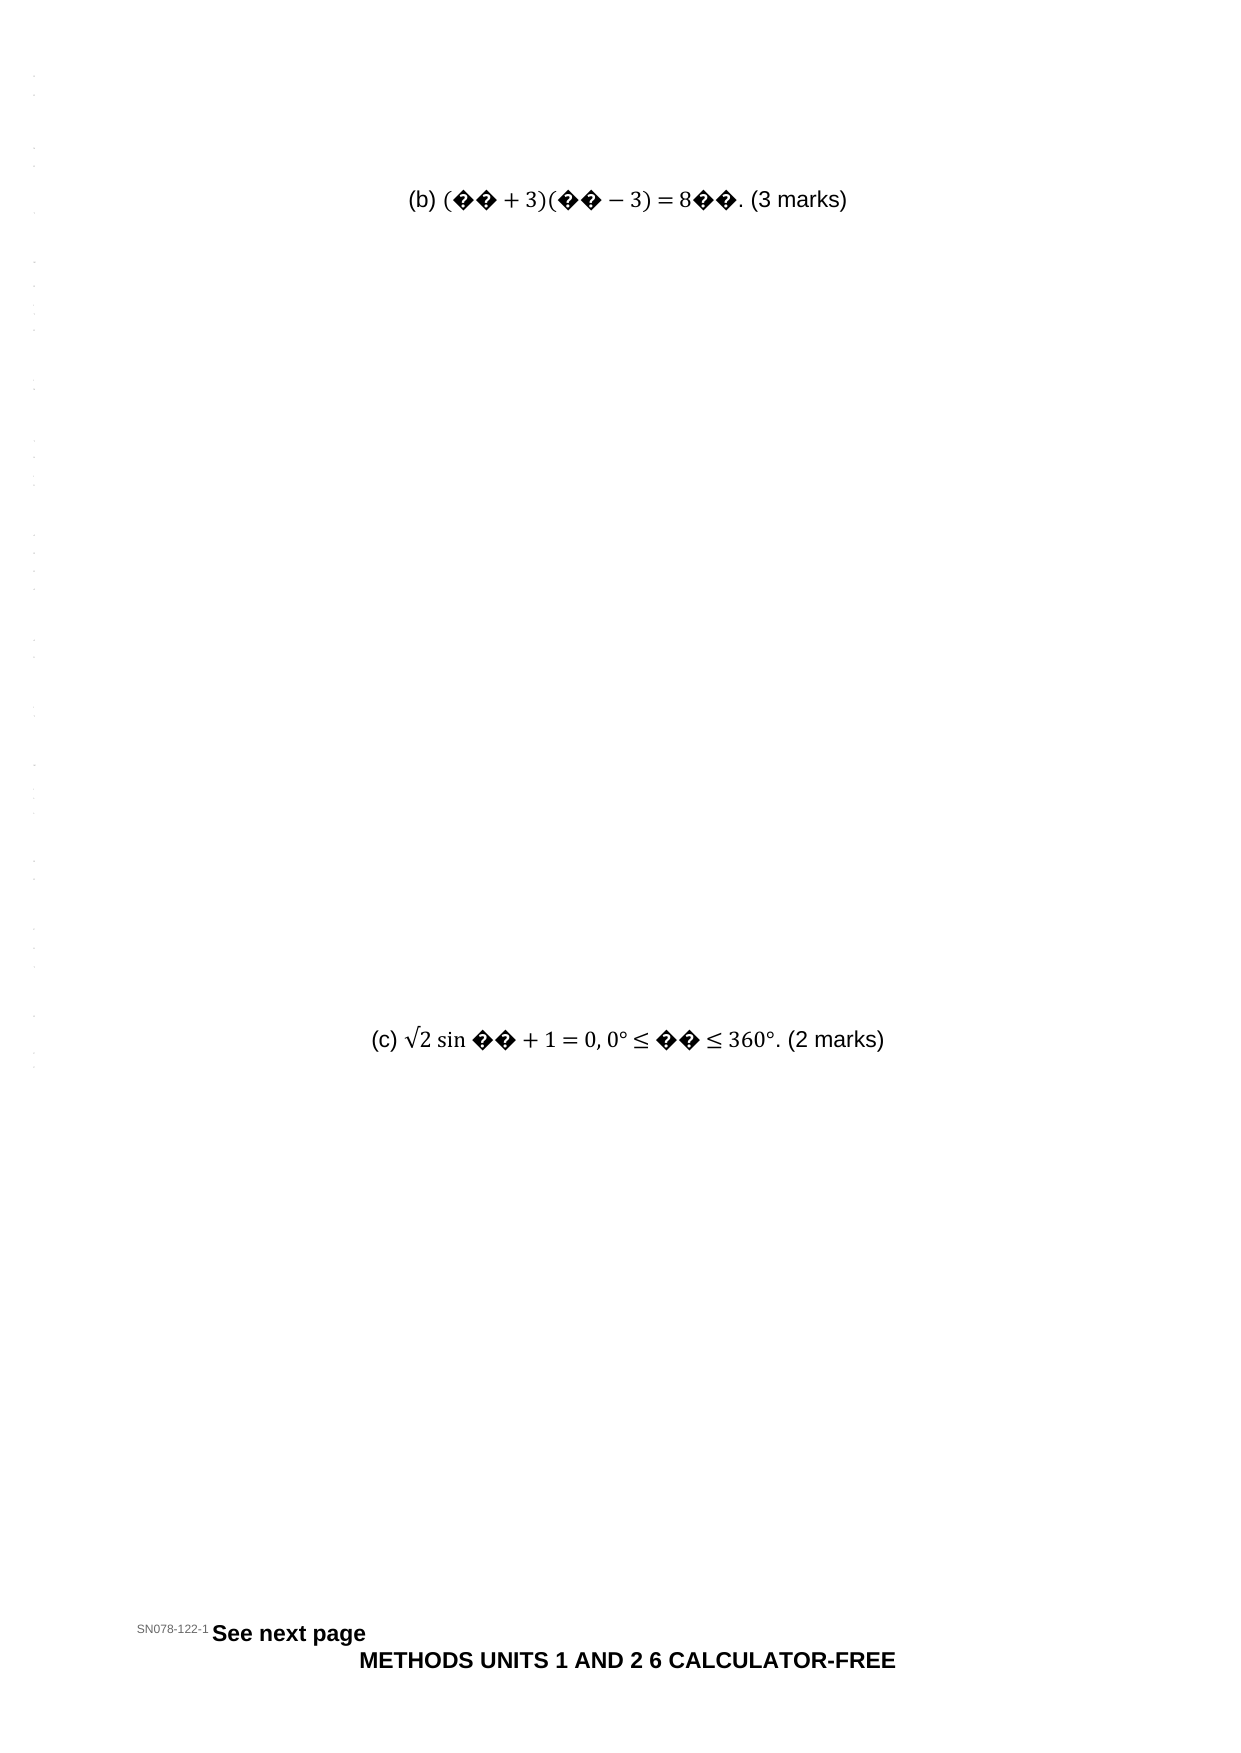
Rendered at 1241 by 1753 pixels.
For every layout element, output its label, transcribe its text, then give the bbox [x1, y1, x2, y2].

text METHODS UNITS 1 AND 2 6 CALCULATOR-FREE [33, 1647, 1222, 1673]
text SN078-122-1 See next page [137, 1620, 1222, 1647]
text (c) √2 sin �� + 1 = 0, 0° ≤ �� ≤ 360°. (2 marks) [33, 1025, 1222, 1052]
text (b) (�� + 3)(�� − 3) = 8��. (3 marks) [33, 186, 1222, 213]
